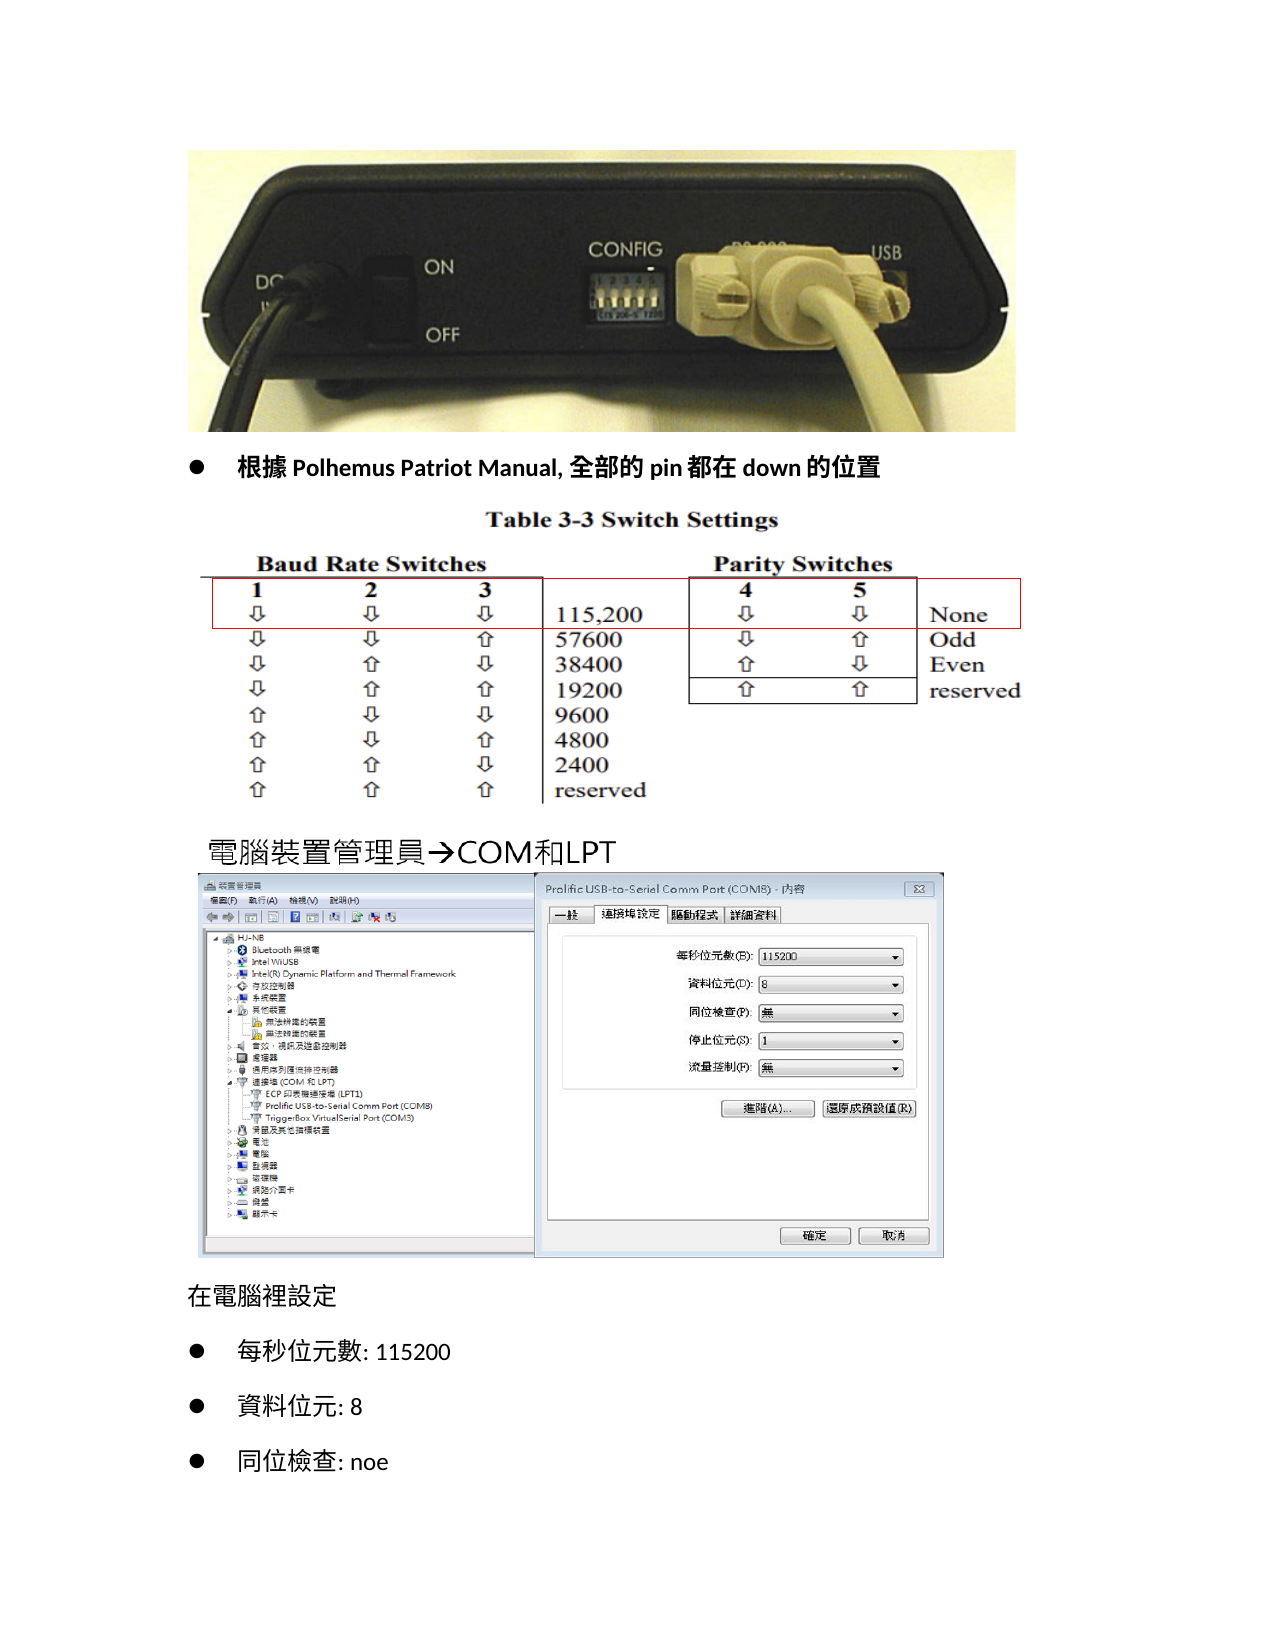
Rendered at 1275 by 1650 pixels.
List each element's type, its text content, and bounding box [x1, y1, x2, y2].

list 根據Polhemus Patriot Manual, 全部的pin都在down的位置 [187, 450, 1087, 484]
list 每秒位元數: 115200 [187, 1331, 1087, 1367]
list 同位檢查: noe [187, 1441, 1087, 1477]
picture [187, 502, 1029, 808]
picture [187, 150, 1016, 432]
list 資料位元: 8 [187, 1386, 1087, 1422]
picture [187, 826, 944, 1258]
text 在電腦裡設定 [187, 1276, 1087, 1312]
